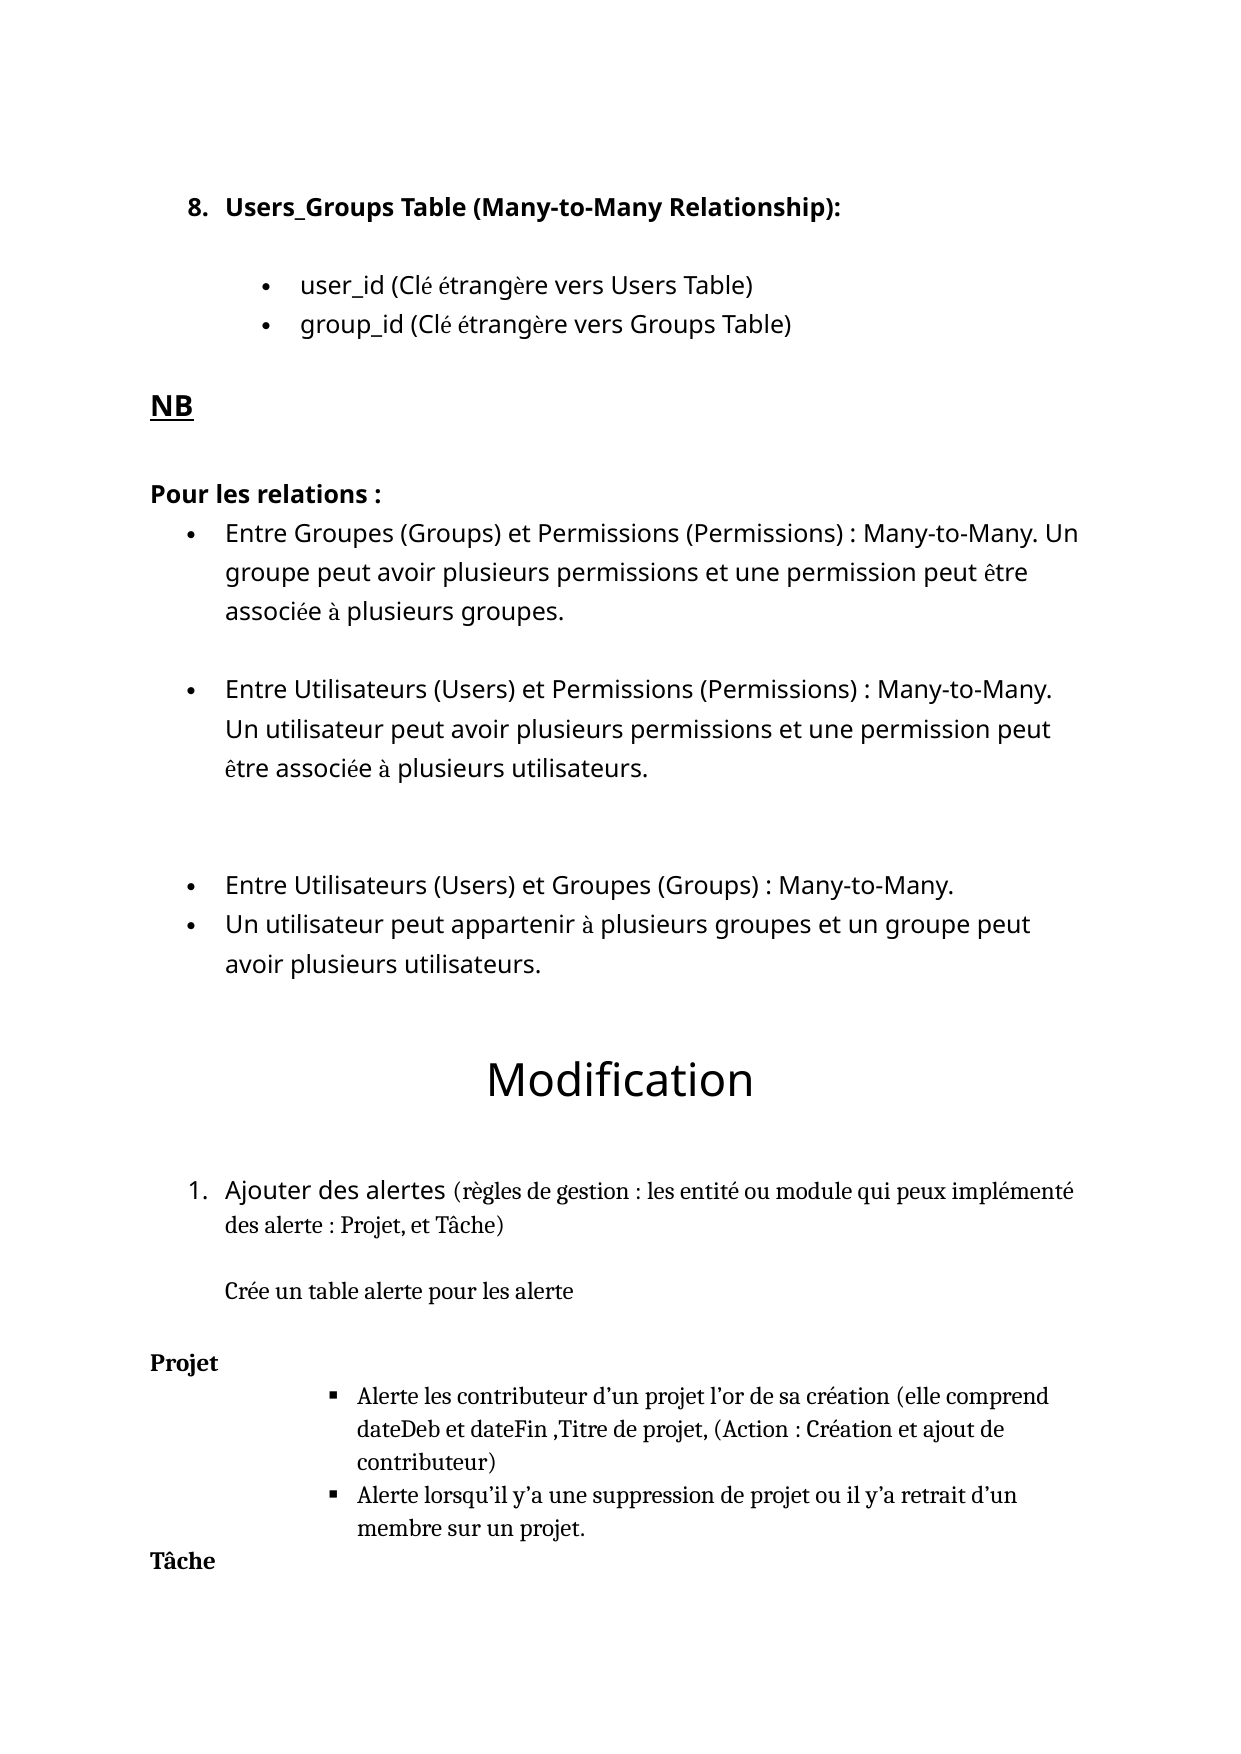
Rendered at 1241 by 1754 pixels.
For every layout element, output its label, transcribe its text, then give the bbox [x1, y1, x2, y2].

list Un utilisateur peut appartenir à plusieurs groupes et un groupe peut avoir plusieurs utilisateurs. [187, 907, 1090, 980]
list Users_Groups Table (Many-to-Many Relationship): [187, 189, 1090, 223]
text Modification [150, 1048, 1090, 1110]
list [262, 267, 1090, 302]
text Pour les relations : [150, 476, 1090, 510]
list Ajouter des alertes (règles de gestion : les entité ou module qui peux implémenté des alerte : Projet, et Tâche) [187, 1173, 1090, 1240]
text Projet [150, 1349, 1090, 1378]
list Alerte lorsqu’il y’a une suppression de projet ou il y’a retrait d’un membre sur un projet. [327, 1481, 1090, 1543]
text Tâche [150, 1547, 1090, 1576]
list group_id (Clé étrangère vers Groups Table) [262, 307, 1090, 341]
list Entre Utilisateurs (Users) et Permissions (Permissions) : Many-to-Many. Un utilisateur peut avoir plusieurs permissions et une permission peut être associée à plusieurs utilisateurs. [187, 672, 1090, 784]
list Crée un table alerte pour les alerte [225, 1277, 1090, 1306]
list Entre Utilisateurs (Users) et Groupes (Groups) : Many-to-Many. [187, 868, 1090, 902]
text NB [150, 385, 1090, 425]
list Alerte les contributeur d’un projet l’or de sa création (elle comprend dateDeb et dateFin ,Titre de projet, (Action : Création et ajout de contributeur) [327, 1382, 1090, 1477]
list Entre Groupes (Groups) et Permissions (Permissions) : Many-to-Many. Un groupe peut avoir plusieurs permissions et une permission peut être associée à plusieurs groupes. [187, 515, 1090, 628]
